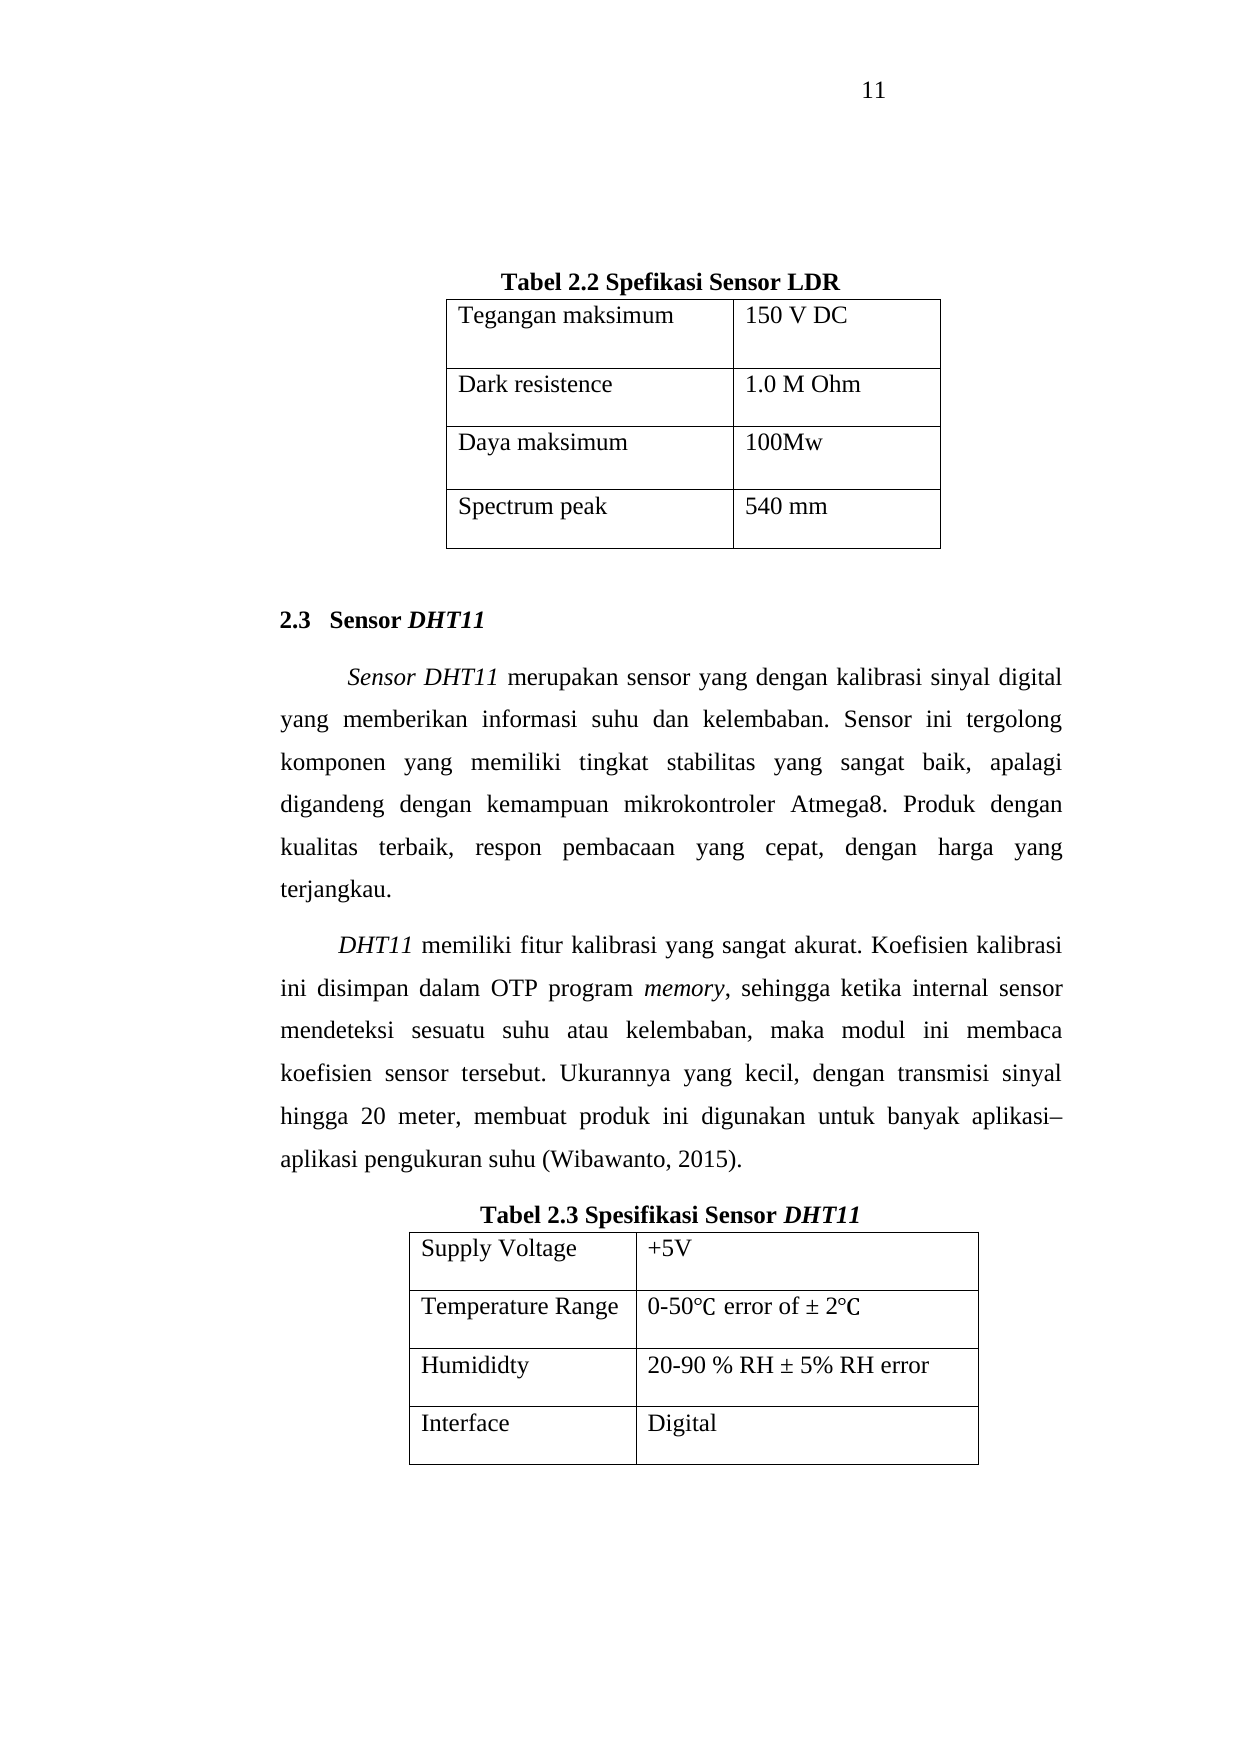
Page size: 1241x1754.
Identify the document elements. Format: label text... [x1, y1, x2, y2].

table_cell Interface [410, 1407, 636, 1464]
table_header 150 V DC [734, 300, 940, 368]
table_cell 540 mm [734, 490, 940, 548]
table_header Supply Voltage [410, 1233, 636, 1290]
table_header +5V [637, 1233, 978, 1290]
picture [837, 1297, 859, 1315]
text DHT11 memiliki fitur kalibrasi yang sangat akurat. Koefisien kalibrasi ini disimpan dalam OTP program memory, sehingga ketika internal sensor mendeteksi sesuatu suhu atau kelembaban, maka modul ini membaca koefisien sensor tersebut. Ukurannya yang kecil, dengan transmisi sinyal hingga 20 meter, membuat produk ini digunakan untuk banyak aplikasi–aplikasi pengukuran suhu (Wibawanto, 2015). [280, 930, 1063, 1173]
subtitle 2.3 Sensor DHT11 [279, 606, 1063, 634]
picture [693, 1297, 715, 1315]
table_cell 0-50 error of ± 2 [637, 1291, 978, 1348]
table_cell 1.0 M Ohm [734, 369, 940, 426]
table_cell 20-90 % RH ± 5% RH error [637, 1349, 978, 1406]
subtitle Tabel 2.2 Spefikasi Sensor LDR [277, 267, 1063, 296]
subtitle Tabel 2.3 Spesifikasi Sensor DHT11 [277, 1200, 1063, 1229]
text Sensor DHT11 merupakan sensor yang dengan kalibrasi sinyal digital yang memberikan informasi suhu dan kelembaban. Sensor ini tergolong komponen yang memiliki tingkat stabilitas yang sangat baik, apalagi digandeng dengan kemampuan mikrokontroler Atmega8. Produk dengan kualitas terbaik, respon pembacaan yang cepat, dengan harga yang terjangkau. [280, 662, 1063, 903]
table_cell Daya maksimum [447, 427, 733, 489]
table_cell Temperature Range [410, 1291, 636, 1348]
table_cell Spectrum peak [447, 490, 733, 548]
table_cell Humididty [410, 1349, 636, 1406]
table_cell Digital [637, 1407, 978, 1464]
table_cell 100Mw [734, 427, 940, 489]
table_header Tegangan maksimum [447, 300, 733, 368]
table_cell Dark resistence [447, 369, 733, 426]
